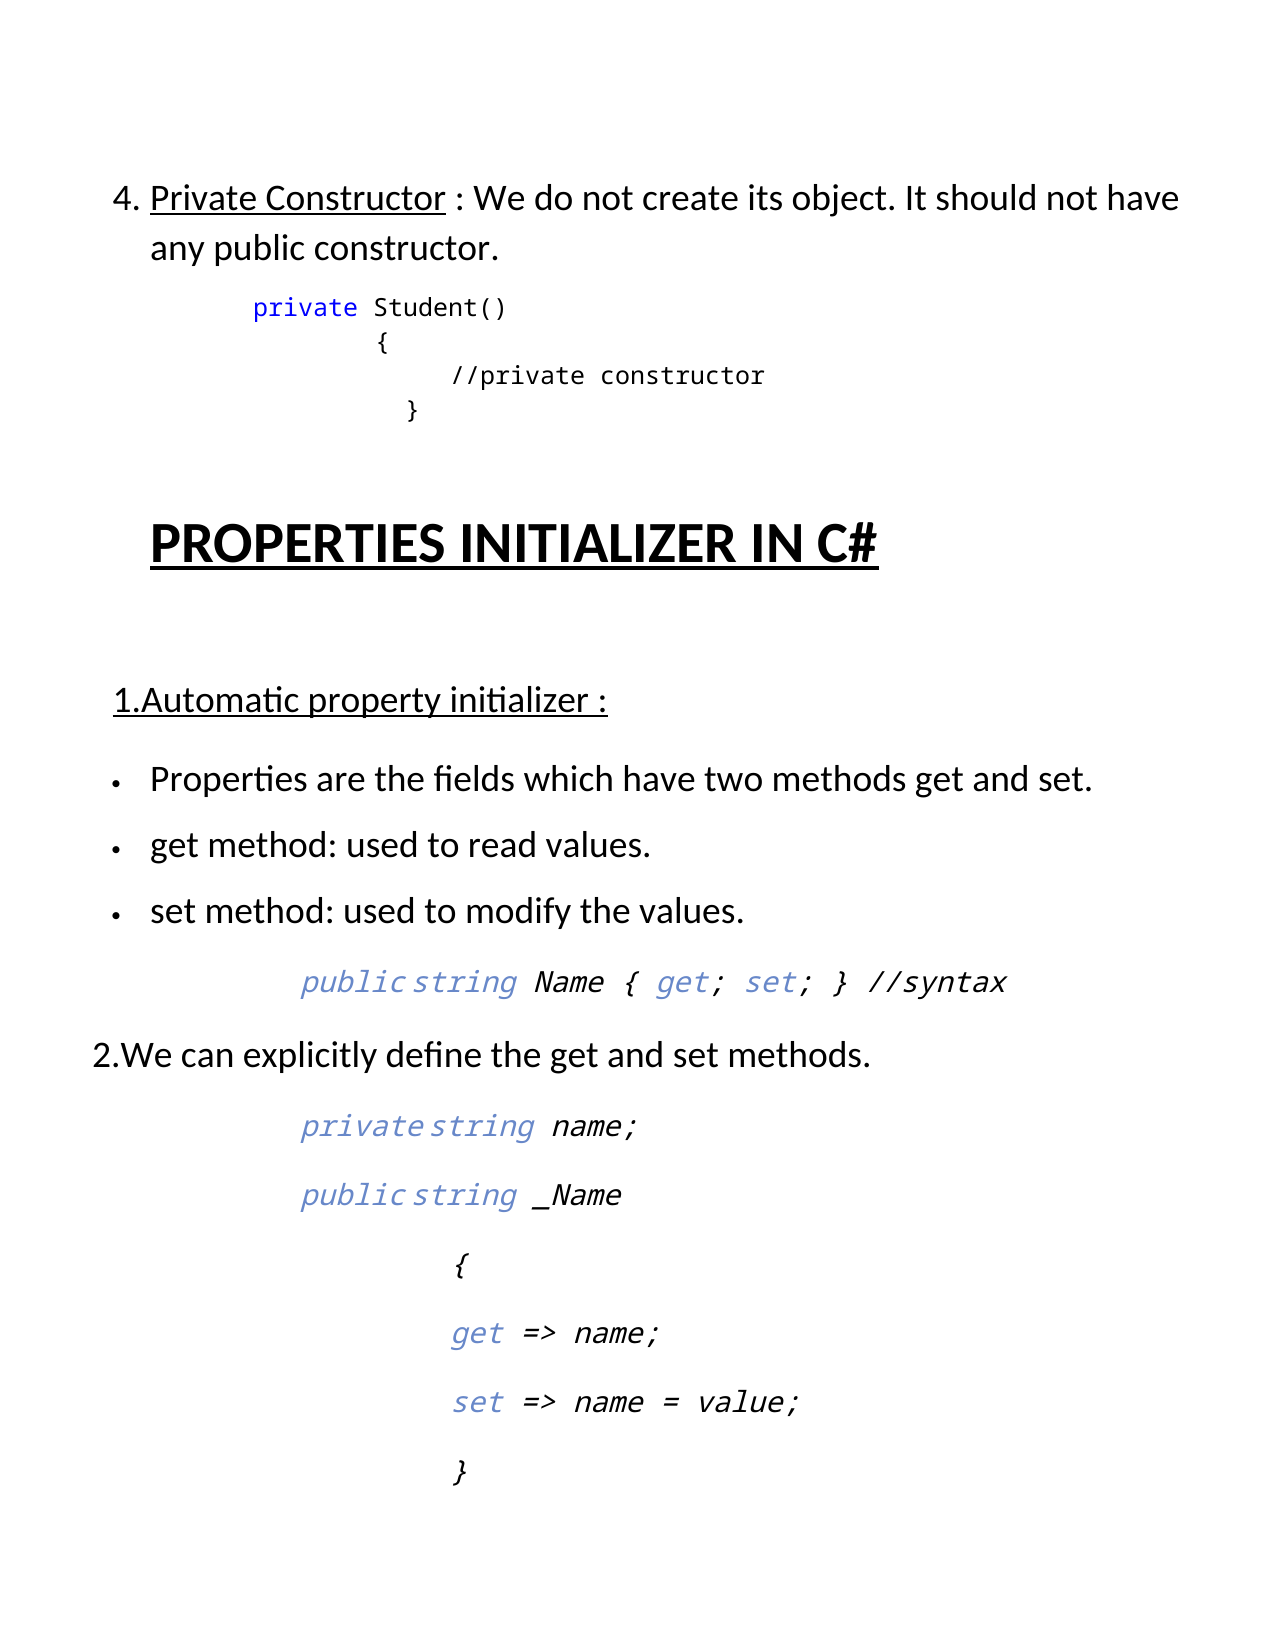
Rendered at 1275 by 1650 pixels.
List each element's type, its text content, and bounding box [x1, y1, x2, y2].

text { [375, 1243, 1200, 1283]
text set => name = value; [375, 1381, 1200, 1421]
list Private Constructor : We do not create its object. It should not have any public constructor. [112, 174, 1200, 269]
text { [75, 324, 1200, 358]
text 1.Automatic property initializer : [112, 676, 1200, 722]
list set method: used to modify the values. [112, 887, 1200, 933]
text public string Name { get; set; } //syntax [225, 962, 1200, 1001]
text private Student() [75, 289, 1200, 324]
list } [150, 392, 1200, 426]
text 2.We can explicitly define the get and set methods. [75, 1031, 1200, 1076]
text get => name; [375, 1312, 1200, 1352]
text //private constructor [75, 358, 1200, 392]
text } [375, 1450, 1200, 1489]
list PROPERTIES INITIALIZER IN C# [150, 505, 1200, 577]
list Properties are the fields which have two methods get and set. [112, 754, 1200, 800]
text private string name; [225, 1106, 1200, 1145]
list get method: used to read values. [112, 821, 1200, 866]
text public string _Name [225, 1174, 1200, 1214]
